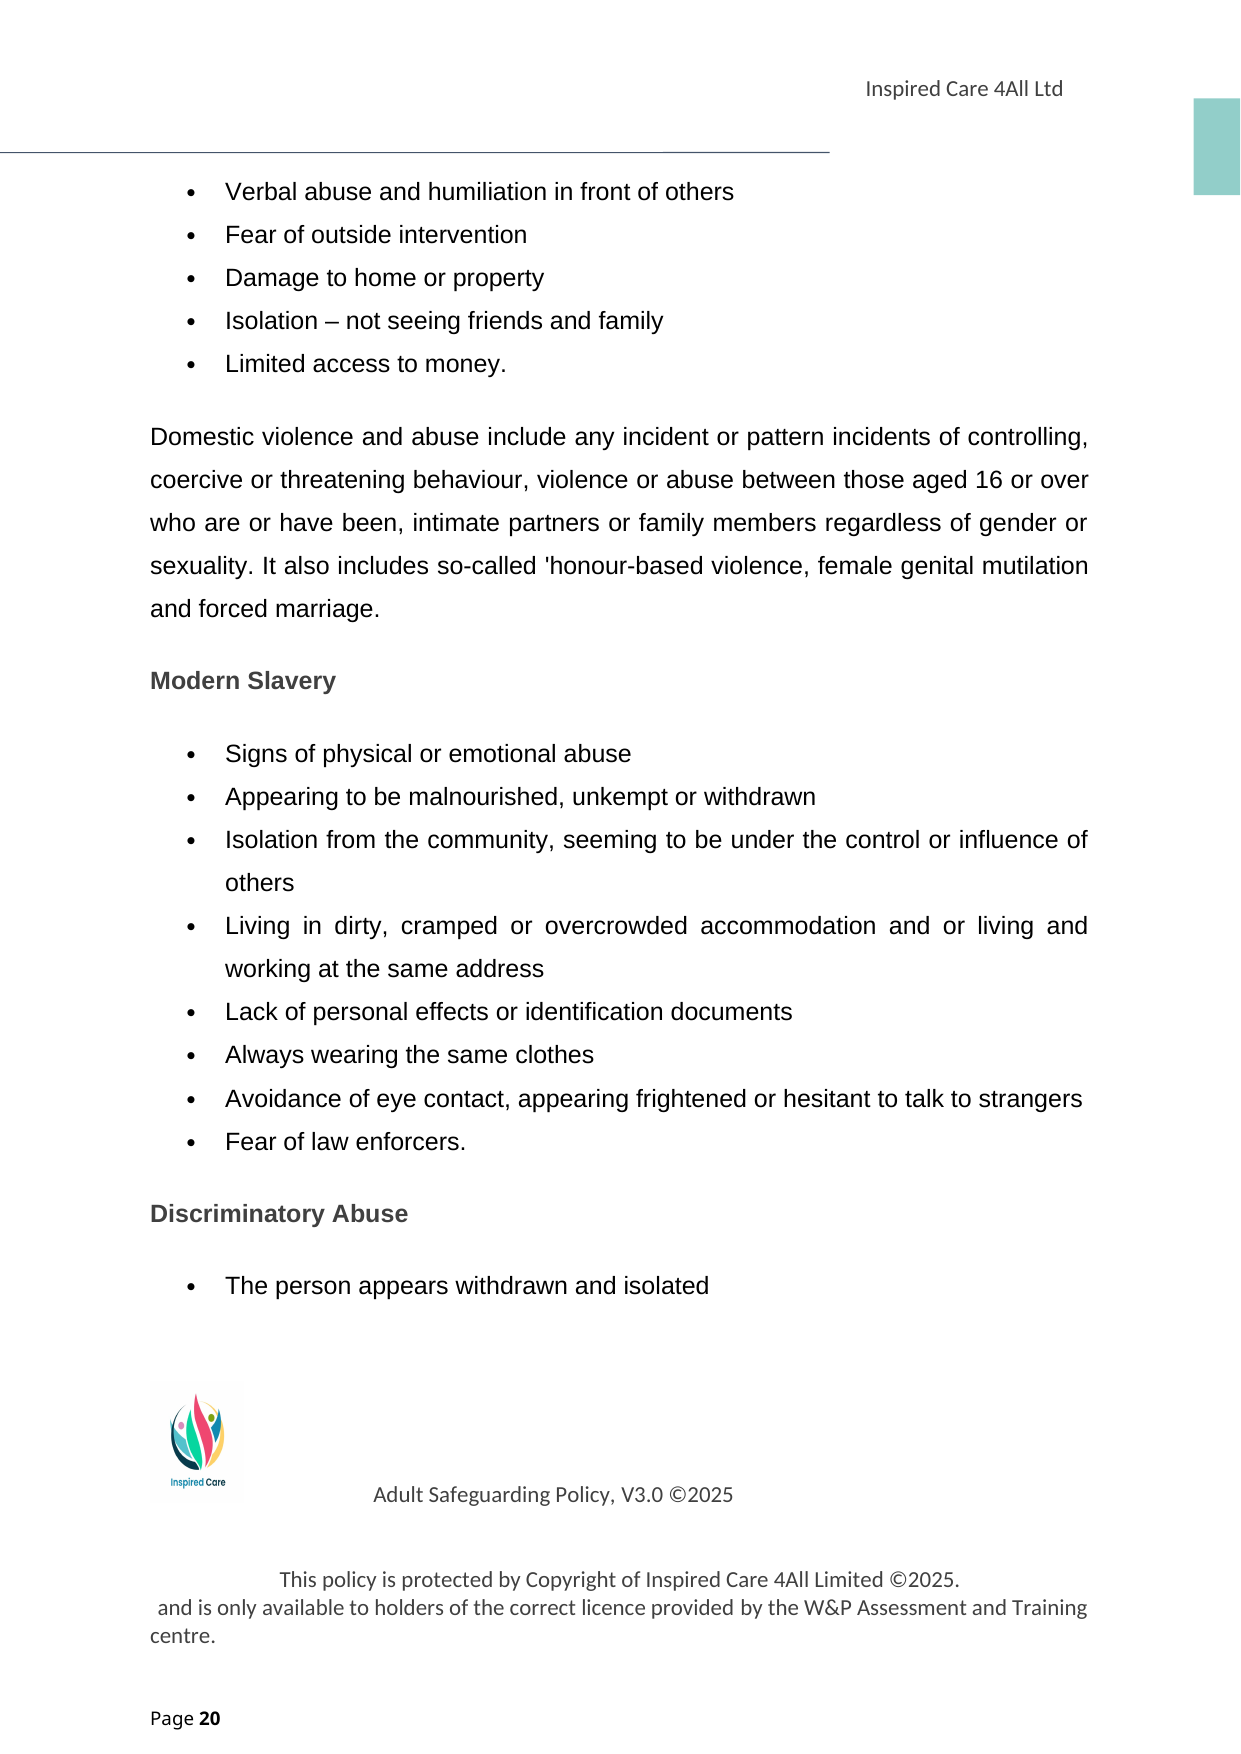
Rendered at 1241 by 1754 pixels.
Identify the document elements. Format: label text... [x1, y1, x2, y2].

list Always wearing the same clothes [187, 1040, 1090, 1069]
text Domestic violence and abuse include any incident or pattern incidents of controlling, coercive or threatening behaviour, violence or abuse between those aged 16 or over who are or have been, intimate partners or family members regardless of gender or sexuality. It also includes so-called 'honour-based violence, female genital mutilation and forced marriage. [150, 421, 1090, 623]
text Discriminatory Abuse [150, 1199, 1090, 1228]
list Avoidance of eye contact, appearing frightened or hesitant to talk to strangers [187, 1083, 1090, 1112]
list Limited access to money. [187, 349, 1090, 378]
list Lack of personal effects or identification documents [187, 997, 1090, 1026]
list Signs of physical or emotional abuse [187, 738, 1090, 767]
list Verbal abuse and humiliation in front of others [187, 177, 1090, 205]
list Isolation from the community, seeming to be under the control or influence of others [187, 825, 1090, 897]
list The person appears withdrawn and isolated [187, 1271, 1090, 1300]
list Appearing to be malnourished, unkempt or withdrawn [187, 782, 1090, 810]
list Fear of law enforcers. [187, 1127, 1090, 1155]
list Fear of outside intervention [187, 220, 1090, 248]
picture [150, 1381, 244, 1503]
list Damage to home or property [187, 263, 1090, 292]
list Living in dirty, cramped or overcrowded accommodation and or living and working at the same address [187, 911, 1090, 983]
text Modern Slavery [150, 666, 1090, 695]
list Isolation – not seeing friends and family [187, 306, 1090, 335]
